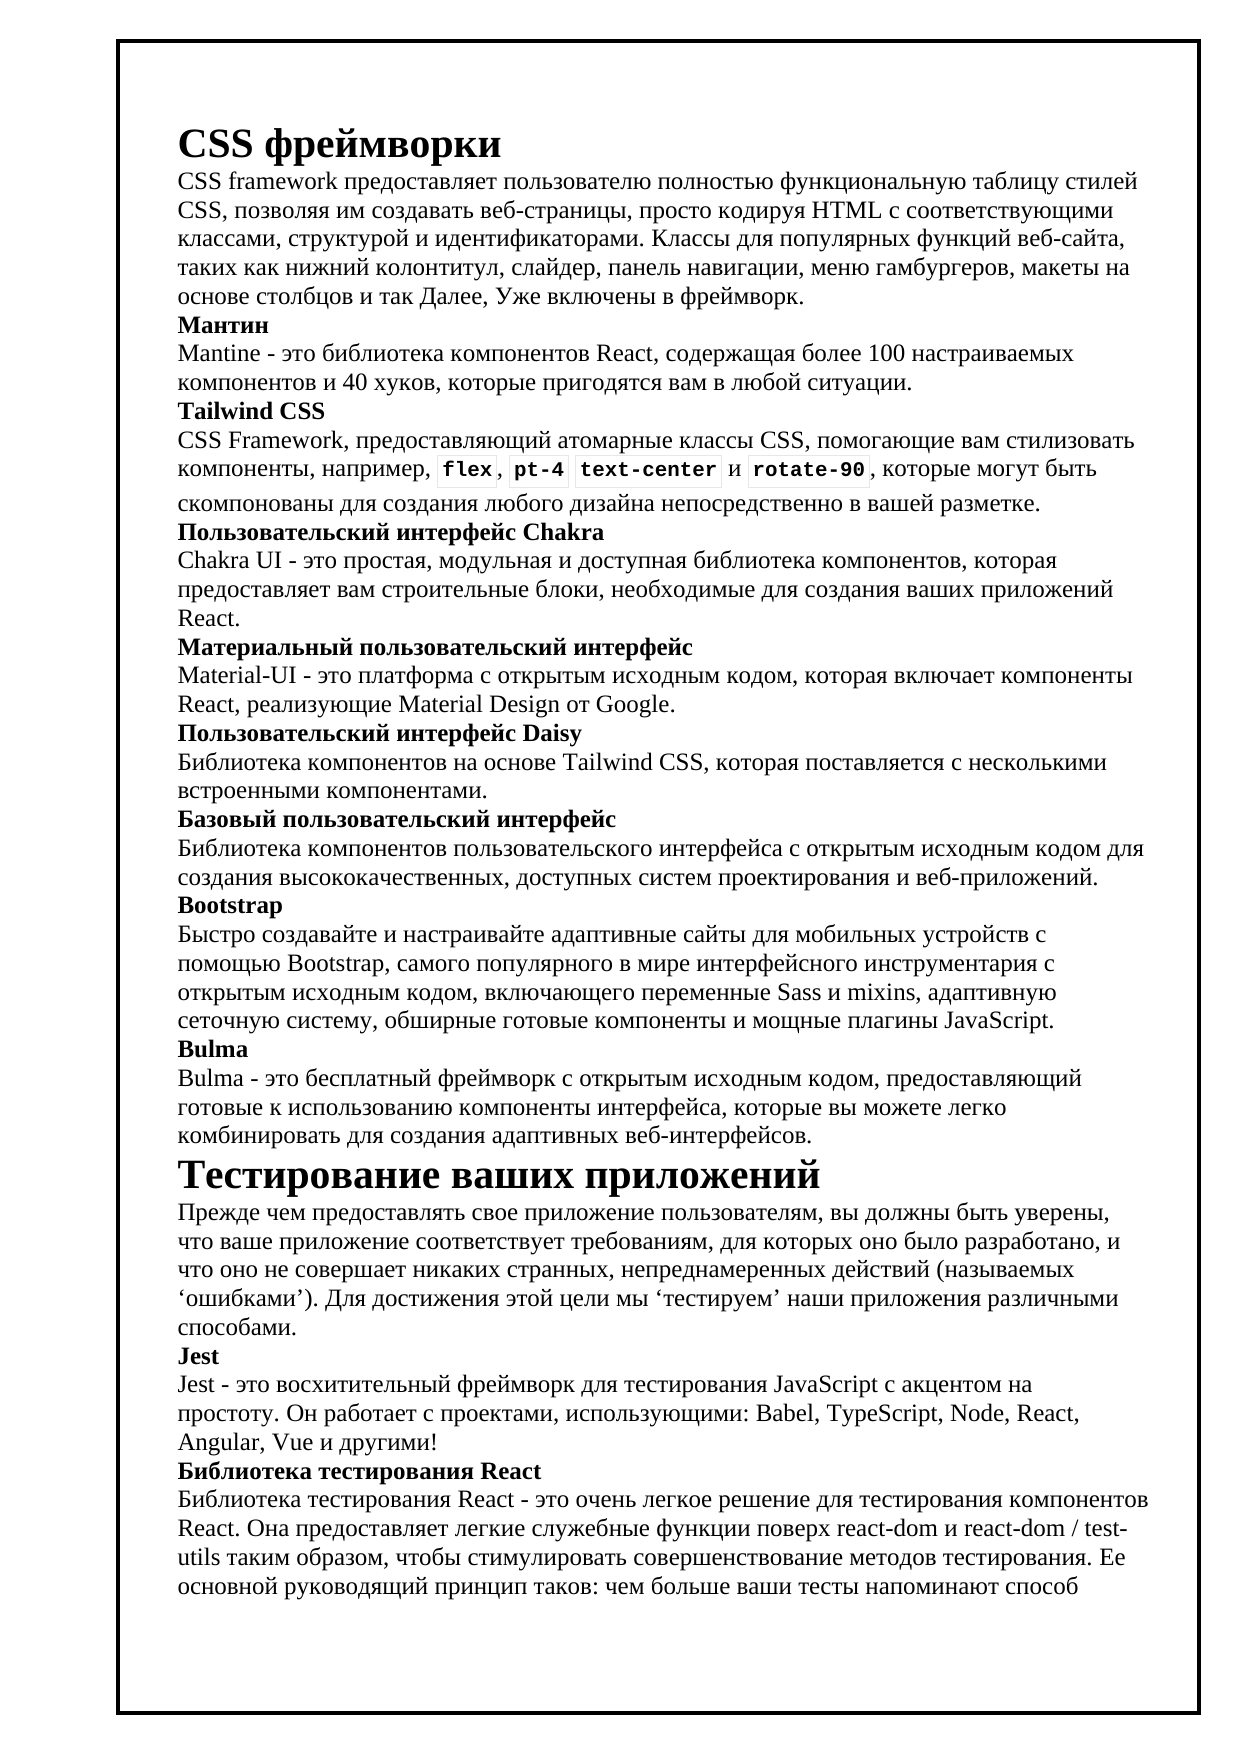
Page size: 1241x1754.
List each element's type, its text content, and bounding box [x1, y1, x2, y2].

text Базовый пользовательский интерфейс [177, 804, 1152, 833]
text Библиотека компонентов на основе Tailwind CSS, которая поставляется с несколькими встроенными компонентами. [177, 747, 1152, 804]
text Bulma [177, 1034, 1152, 1063]
text Материальный пользовательский интерфейс [177, 632, 1152, 660]
text Быстро создавайте и настраивайте адаптивные сайты для мобильных устройств с помощью Bootstrap, самого популярного в мире интерфейсного инструментария с открытым исходным кодом, включающего переменные Sass и mixins, адаптивную сеточную систему, обширные готовые компоненты и мощные плагины JavaScript. [177, 919, 1152, 1034]
text Material-UI - это платформа с открытым исходным кодом, которая включает компоненты React, реализующие Material Design от Google. [177, 660, 1152, 718]
text Пользовательский интерфейс Daisy [177, 718, 1152, 747]
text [177, 1484, 1152, 1599]
text CSS Framework, предоставляющий атомарные классы CSS, помогающие вам стилизовать компоненты, например, flex, pt-4 text-center и rotate-90, которые могут быть скомпонованы для создания любого дизайна непосредственно в вашей разметке. [177, 425, 1152, 517]
text Mantine - это библиотека компонентов React, содержащая более 100 настраиваемых компонентов и 40 хуков, которые пригодятся вам в любой ситуации. [177, 338, 1152, 396]
text Пользовательский интерфейс Chakra [177, 517, 1152, 545]
text CSS framework предоставляет пользователю полностью функциональную таблицу стилей CSS, позволяя им создавать веб-страницы, просто кодируя HTML с соответствующими классами, структурой и идентификаторами. Классы для популярных функций веб-сайта, таких как нижний колонтитул, слайдер, панель навигации, меню гамбургеров, макеты на основе столбцов и так Далее, Уже включены в фреймворк. [177, 166, 1152, 310]
text Библиотека компонентов пользовательского интерфейса с открытым исходным кодом для создания высококачественных, доступных систем проектирования и веб-приложений. [177, 833, 1152, 890]
text Bootstrap [177, 890, 1152, 919]
text Мантин [177, 310, 1152, 338]
text Bulma - это бесплатный фреймворк с открытым исходным кодом, предоставляющий готовые к использованию компоненты интерфейса, которые вы можете легко комбинировать для создания адаптивных веб-интерфейсов. [177, 1063, 1152, 1149]
text Jest - это восхитительный фреймворк для тестирования JavaScript с акцентом на простоту. Он работает с проектами, использующими: Babel, TypeScript, Node, React, Angular, Vue и другими! [177, 1369, 1152, 1456]
text Библиотека тестирования React [177, 1456, 1152, 1484]
text Тестирование ваших приложений [177, 1149, 1152, 1197]
text Tailwind CSS [177, 396, 1152, 425]
text CSS фреймворки [177, 118, 1152, 166]
text Прежде чем предоставлять свое приложение пользователям, вы должны быть уверены, что ваше приложение соответствует требованиям, для которых оно было разработано, и что оно не совершает никаких странных, непреднамеренных действий (называемых ‘ошибками’). Для достижения этой цели мы ‘тестируем’ наши приложения различными способами. [177, 1197, 1152, 1341]
text Jest [177, 1341, 1152, 1369]
text Chakra UI - это простая, модульная и доступная библиотека компонентов, которая предоставляет вам строительные блоки, необходимые для создания ваших приложений React. [177, 545, 1152, 632]
